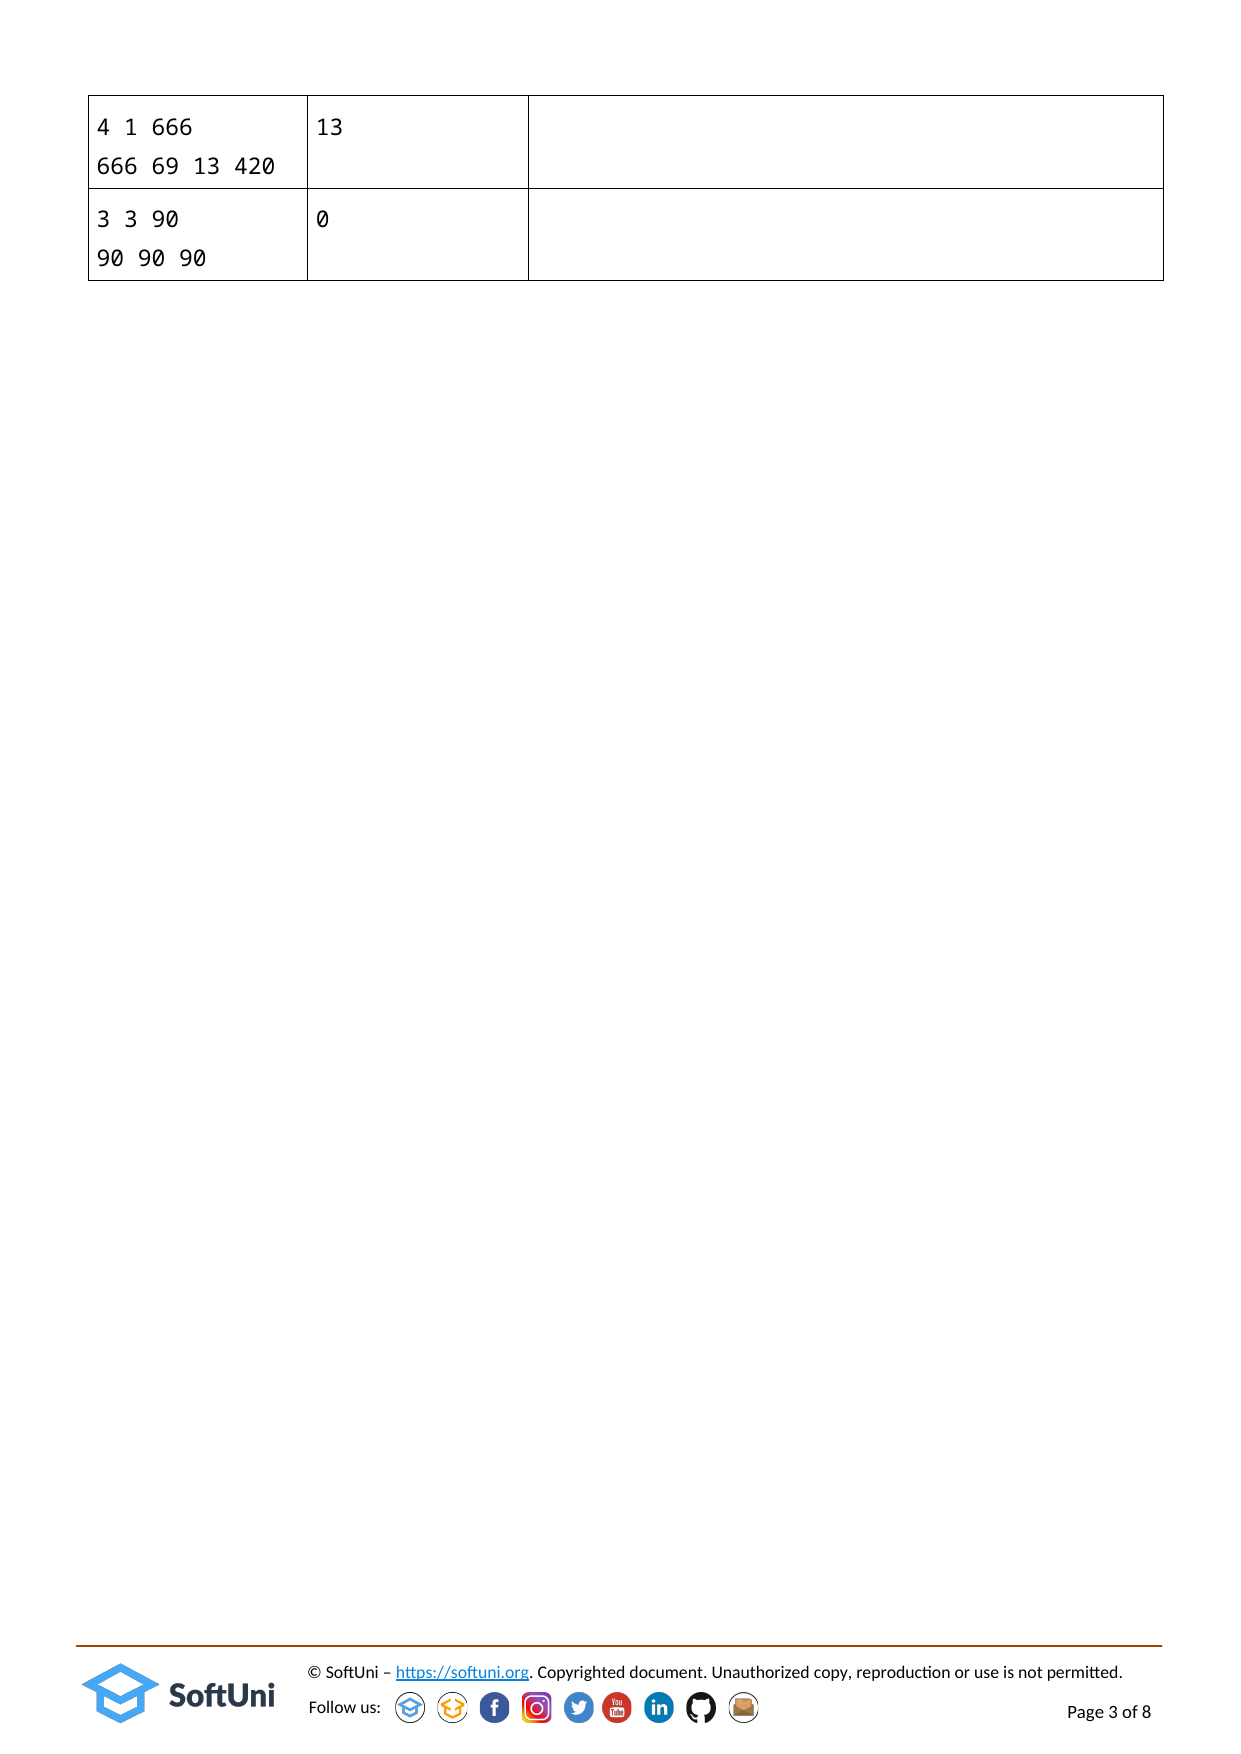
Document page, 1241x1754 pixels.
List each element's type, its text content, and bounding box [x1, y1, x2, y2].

picture [75, 1658, 281, 1729]
table_cell [529, 96, 1163, 187]
table_cell 3 3 90 90 90 90 [89, 189, 307, 279]
picture [564, 1692, 594, 1723]
picture [665, 1692, 674, 1701]
picture [522, 1692, 552, 1723]
picture [644, 1692, 653, 1701]
picture [479, 1692, 510, 1723]
picture [395, 1692, 425, 1723]
picture [437, 1692, 468, 1723]
picture [644, 1714, 653, 1723]
picture [728, 1692, 759, 1723]
picture [686, 1692, 716, 1723]
picture [602, 1692, 632, 1723]
picture [658, 1705, 667, 1714]
table_cell 13 [308, 96, 528, 187]
table_cell 0 [308, 189, 528, 279]
table_cell [529, 189, 1163, 279]
picture [665, 1714, 674, 1723]
table_cell 4 1 666 666 69 13 420 [89, 96, 307, 187]
